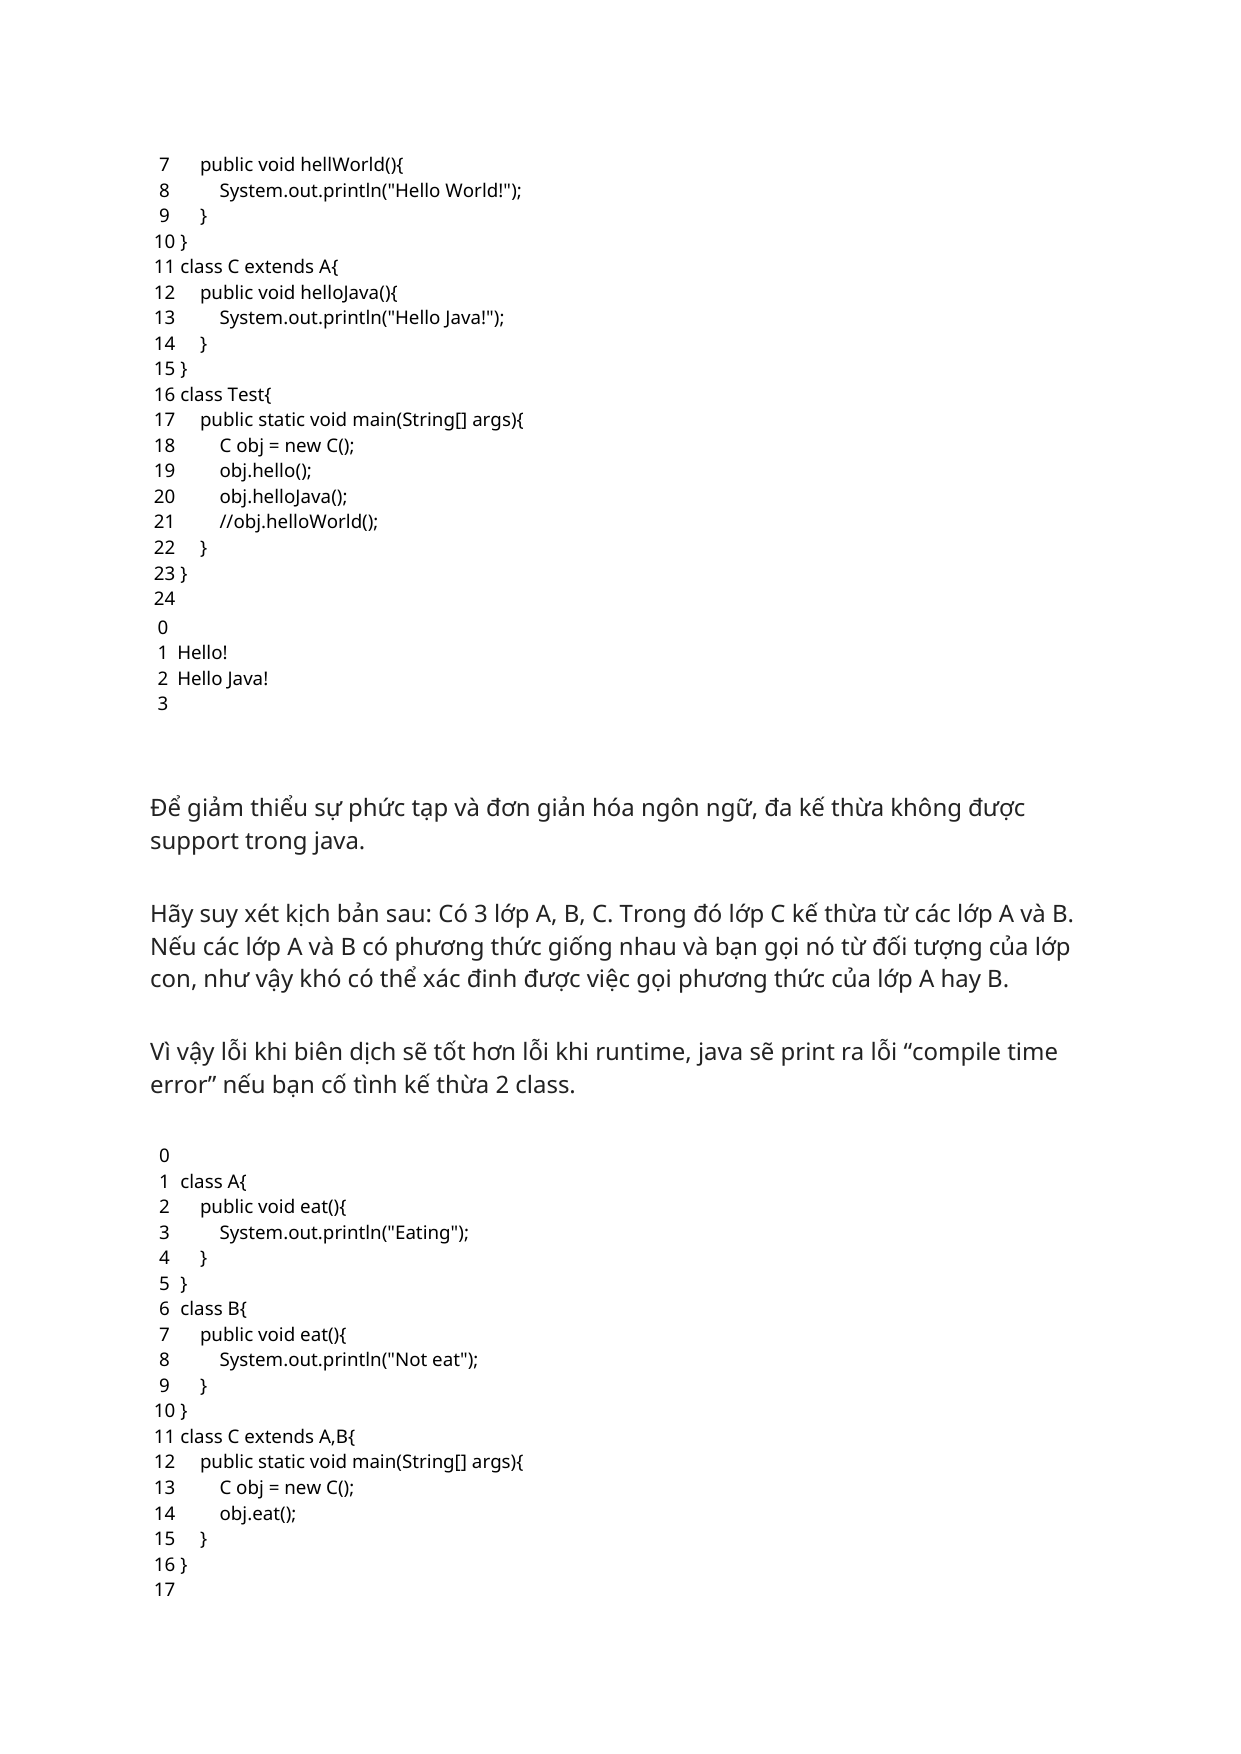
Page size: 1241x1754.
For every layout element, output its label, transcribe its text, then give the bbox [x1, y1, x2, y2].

table_cell Hello! Hello Java! [176, 613, 1089, 718]
table_cell 0 1 2 3 [150, 613, 176, 718]
text Vì vậy lỗi khi biên dịch sẽ tốt hơn lỗi khi runtime, java sẽ print ra lỗi “compile time error” nếu bạn cố tình kế thừa 2 class. [150, 1035, 1090, 1100]
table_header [150, 150, 179, 612]
table_header class A{ public void eat(){ System.out.println("Eating"); } } class B{ public void eat(){ System.out.println("Not eat"); } } class C extends A,B{ public static void main(String[] args){ C obj = new C(); obj.eat(); } } [179, 1141, 1089, 1603]
text Để giảm thiểu sự phức tạp và đơn giản hóa ngôn ngữ, đa kế thừa không được support trong java. [150, 791, 1090, 856]
table_header 0 1 2 3 4 5 6 7 8 9 10 11 12 13 14 15 16 17 [150, 1141, 179, 1603]
text Hãy suy xét kịch bản sau: Có 3 lớp A, B, C. Trong đó lớp C kế thừa từ các lớp A và B. Nếu các lớp A và B có phương thức giống nhau và bạn gọi nó từ đối tượng của lớp con, như vậy khó có thể xác đinh được việc gọi phương thức của lớp A hay B. [150, 897, 1090, 994]
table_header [179, 150, 1089, 612]
